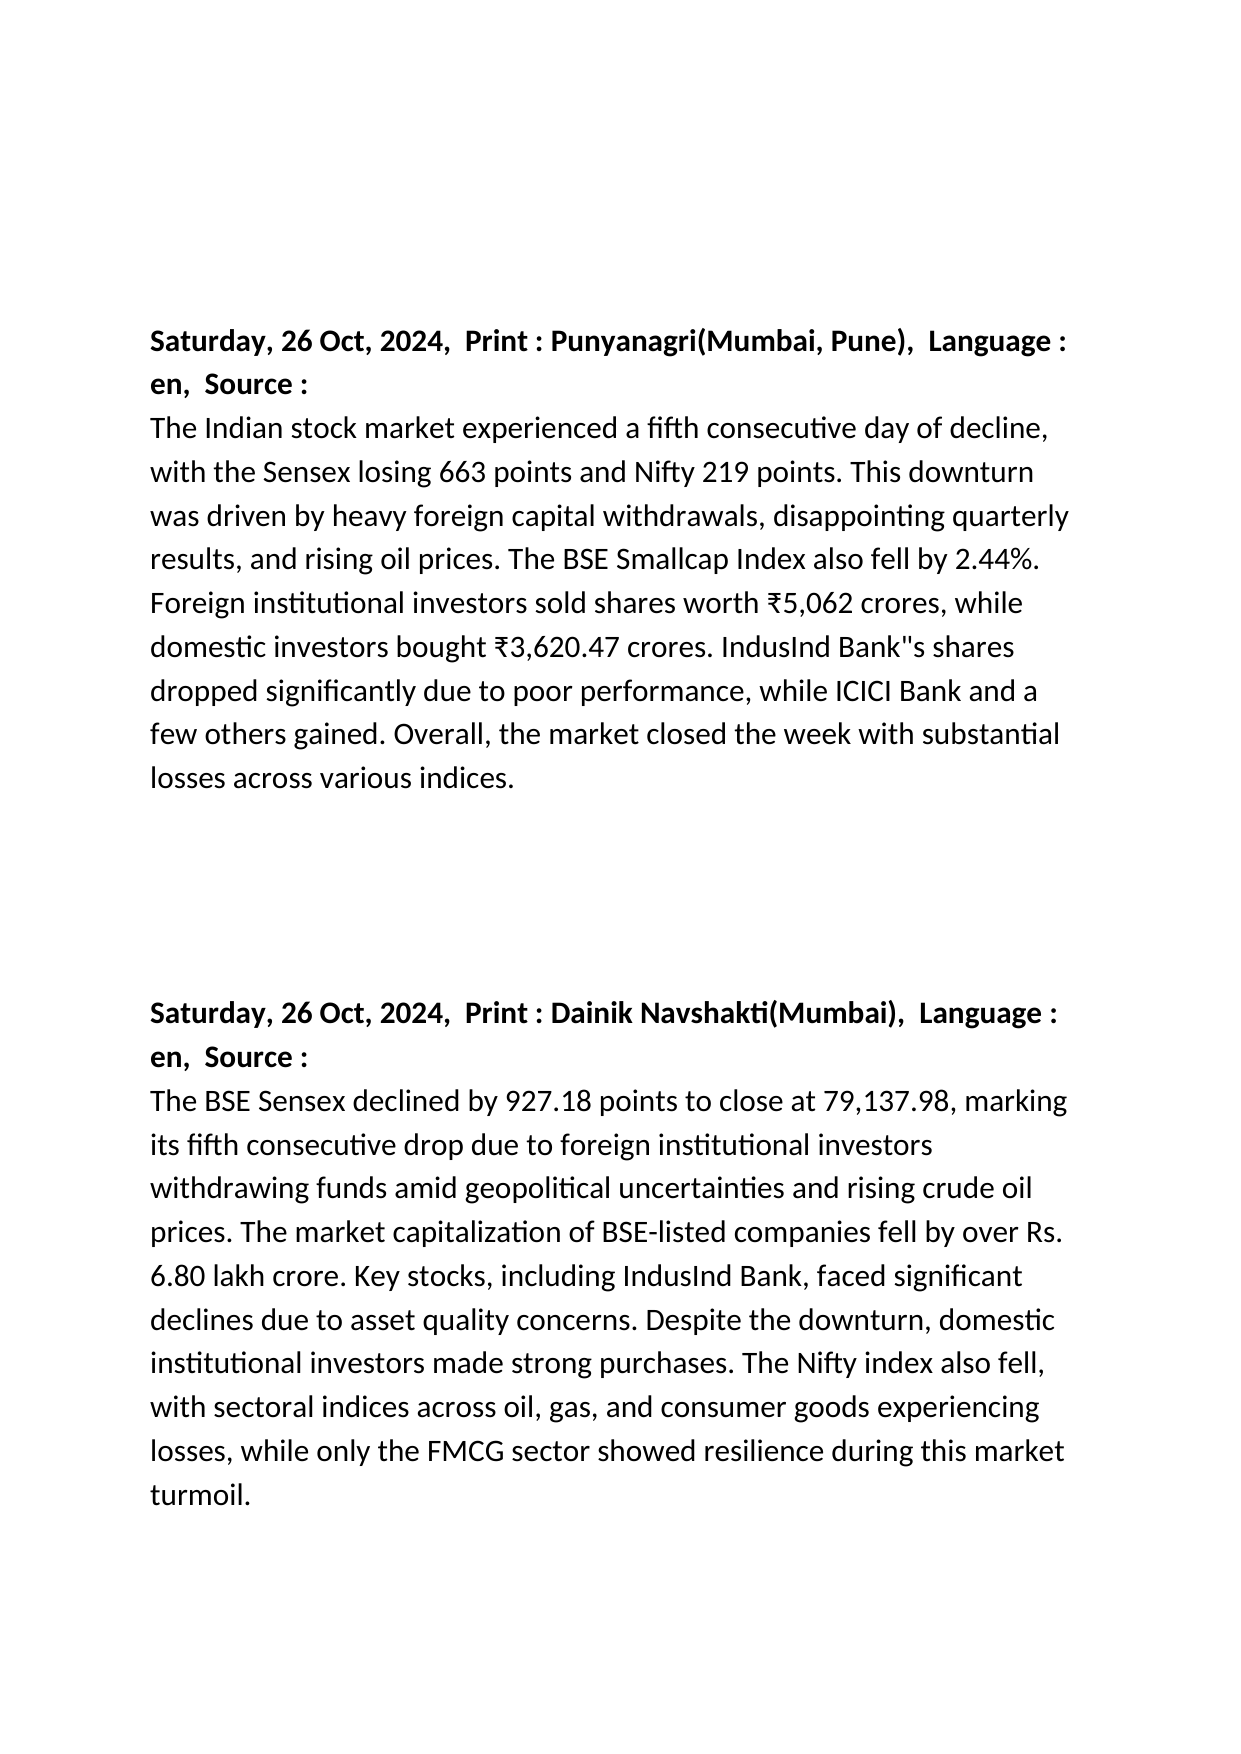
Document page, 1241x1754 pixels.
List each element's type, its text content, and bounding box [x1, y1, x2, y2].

text Saturday, 26 Oct, 2024, Print : Dainik Navshakti(Mumbai), Language : en, Source : The BSE Sensex declined by 927.18 points to close at 79,137.98, marking its fifth consecutive drop due to foreign institutional investors withdrawing funds amid geopolitical uncertainties and rising crude oil prices. The market capitalization of BSE-listed companies fell by over Rs. 6.80 lakh crore. Key stocks, including IndusInd Bank, faced significant declines due to asset quality concerns. Despite the downturn, domestic institutional investors made strong purchases. The Nifty index also fell, with sectoral indices across oil, gas, and consumer goods experiencing losses, while only the FMCG sector showed resilience during this market turmoil. [150, 993, 1090, 1513]
text Saturday, 26 Oct, 2024, Print : Punyanagri(Mumbai, Pune), Language : en, Source : The Indian stock market experienced a fifth consecutive day of decline, with the Sensex losing 663 points and Nifty 219 points. This downturn was driven by heavy foreign capital withdrawals, disappointing quarterly results, and rising oil prices. The BSE Smallcap Index also fell by 2.44%. Foreign institutional investors sold shares worth ₹5,062 crores, while domestic investors bought ₹3,620.47 crores. IndusInd Bank"s shares dropped significantly due to poor performance, while ICICI Bank and a few others gained. Overall, the market closed the week with substantial losses across various indices. [150, 321, 1090, 796]
